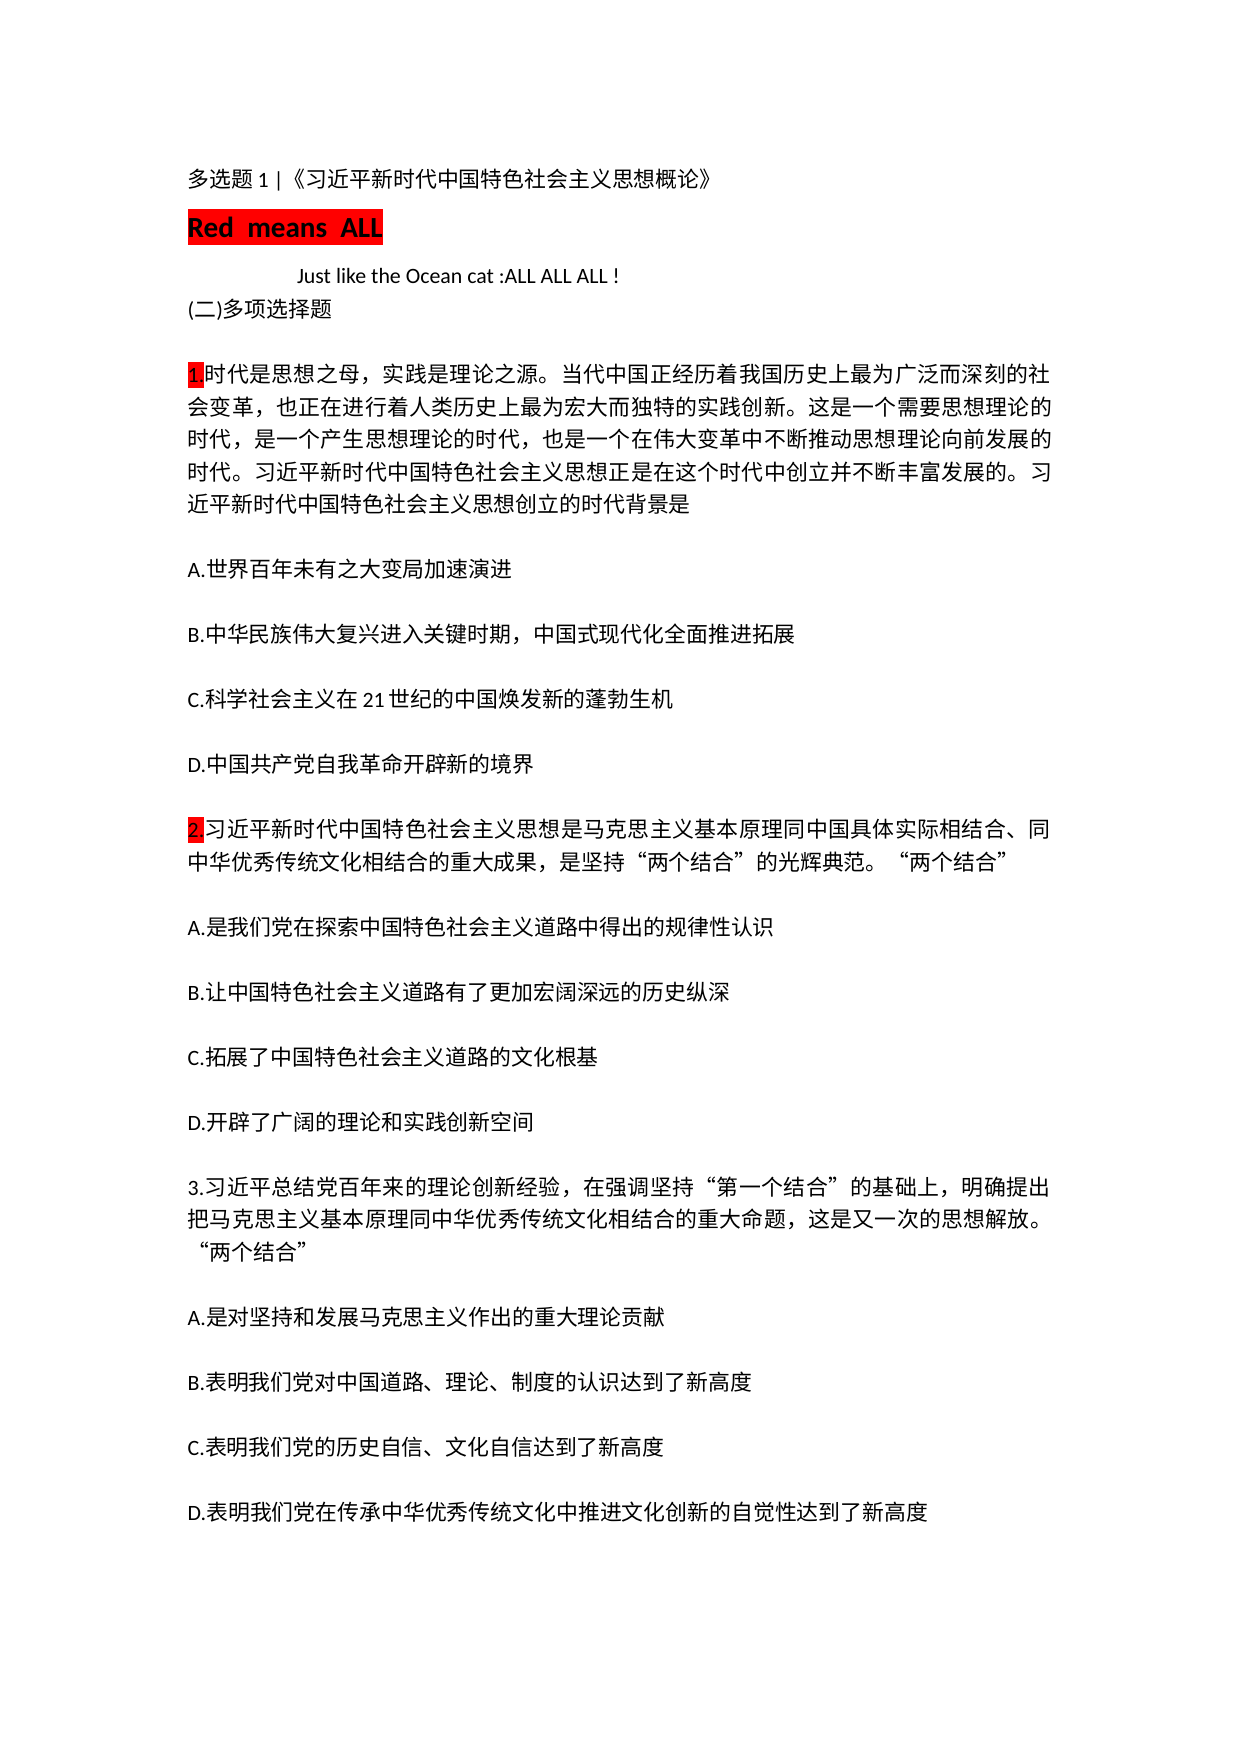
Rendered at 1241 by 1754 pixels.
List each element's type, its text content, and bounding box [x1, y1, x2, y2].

text D.表明我们党在传承中华优秀传统文化中推进文化创新的自觉性达到了新高度 [187, 1494, 1053, 1527]
text A.是我们党在探索中国特色社会主义道路中得出的规律性认识 [187, 909, 1053, 942]
text C.拓展了中国特色社会主义道路的文化根基 [187, 1039, 1053, 1072]
text B.让中国特色社会主义道路有了更加宏阔深远的历史纵深 [187, 974, 1053, 1007]
text A.是对坚持和发展马克思主义作出的重大理论贡献 [187, 1299, 1053, 1332]
text A.世界百年未有之大变局加速演进 [187, 552, 1053, 584]
text B.中华民族伟大复兴进入关键时期，中国式现代化全面推进拓展 [187, 617, 1053, 649]
text C.科学社会主义在21世纪的中国焕发新的蓬勃生机 [187, 682, 1053, 714]
text C.表明我们党的历史自信、文化自信达到了新高度 [187, 1429, 1053, 1462]
text 多选题1 |《习近平新时代中国特色社会主义思想概论》 [187, 162, 1053, 194]
text D.开辟了广阔的理论和实践创新空间 [187, 1104, 1053, 1137]
text B.表明我们党对中国道路、理论、制度的认识达到了新高度 [187, 1364, 1053, 1397]
text Red means ALL [187, 194, 1053, 259]
text 2.习近平新时代中国特色社会主义思想是马克思主义基本原理同中国具体实际相结合、同中华优秀传统文化相结合的重大成果，是坚持“两个结合”的光辉典范。“两个结合” [187, 812, 1053, 877]
text D.中国共产党自我革命开辟新的境界 [187, 747, 1053, 779]
text 1.时代是思想之母，实践是理论之源。当代中国正经历着我国历史上最为广泛而深刻的社会变革，也正在进行着人类历史上最为宏大而独特的实践创新。这是一个需要思想理论的时代，是一个产生思想理论的时代，也是一个在伟大变革中不断推动思想理论向前发展的时代。习近平新时代中国特色社会主义思想正是在这个时代中创立并不断丰富发展的。习近平新时代中国特色社会主义思想创立的时代背景是 [187, 357, 1053, 519]
text 3.习近平总结党百年来的理论创新经验，在强调坚持“第一个结合”的基础上，明确提出把马克思主义基本原理同中华优秀传统文化相结合的重大命题，这是又一次的思想解放。“两个结合” [187, 1169, 1053, 1267]
text Just like the Ocean cat :ALL ALL ALL ! [231, 259, 1053, 292]
text (二)多项选择题 [187, 292, 1053, 324]
